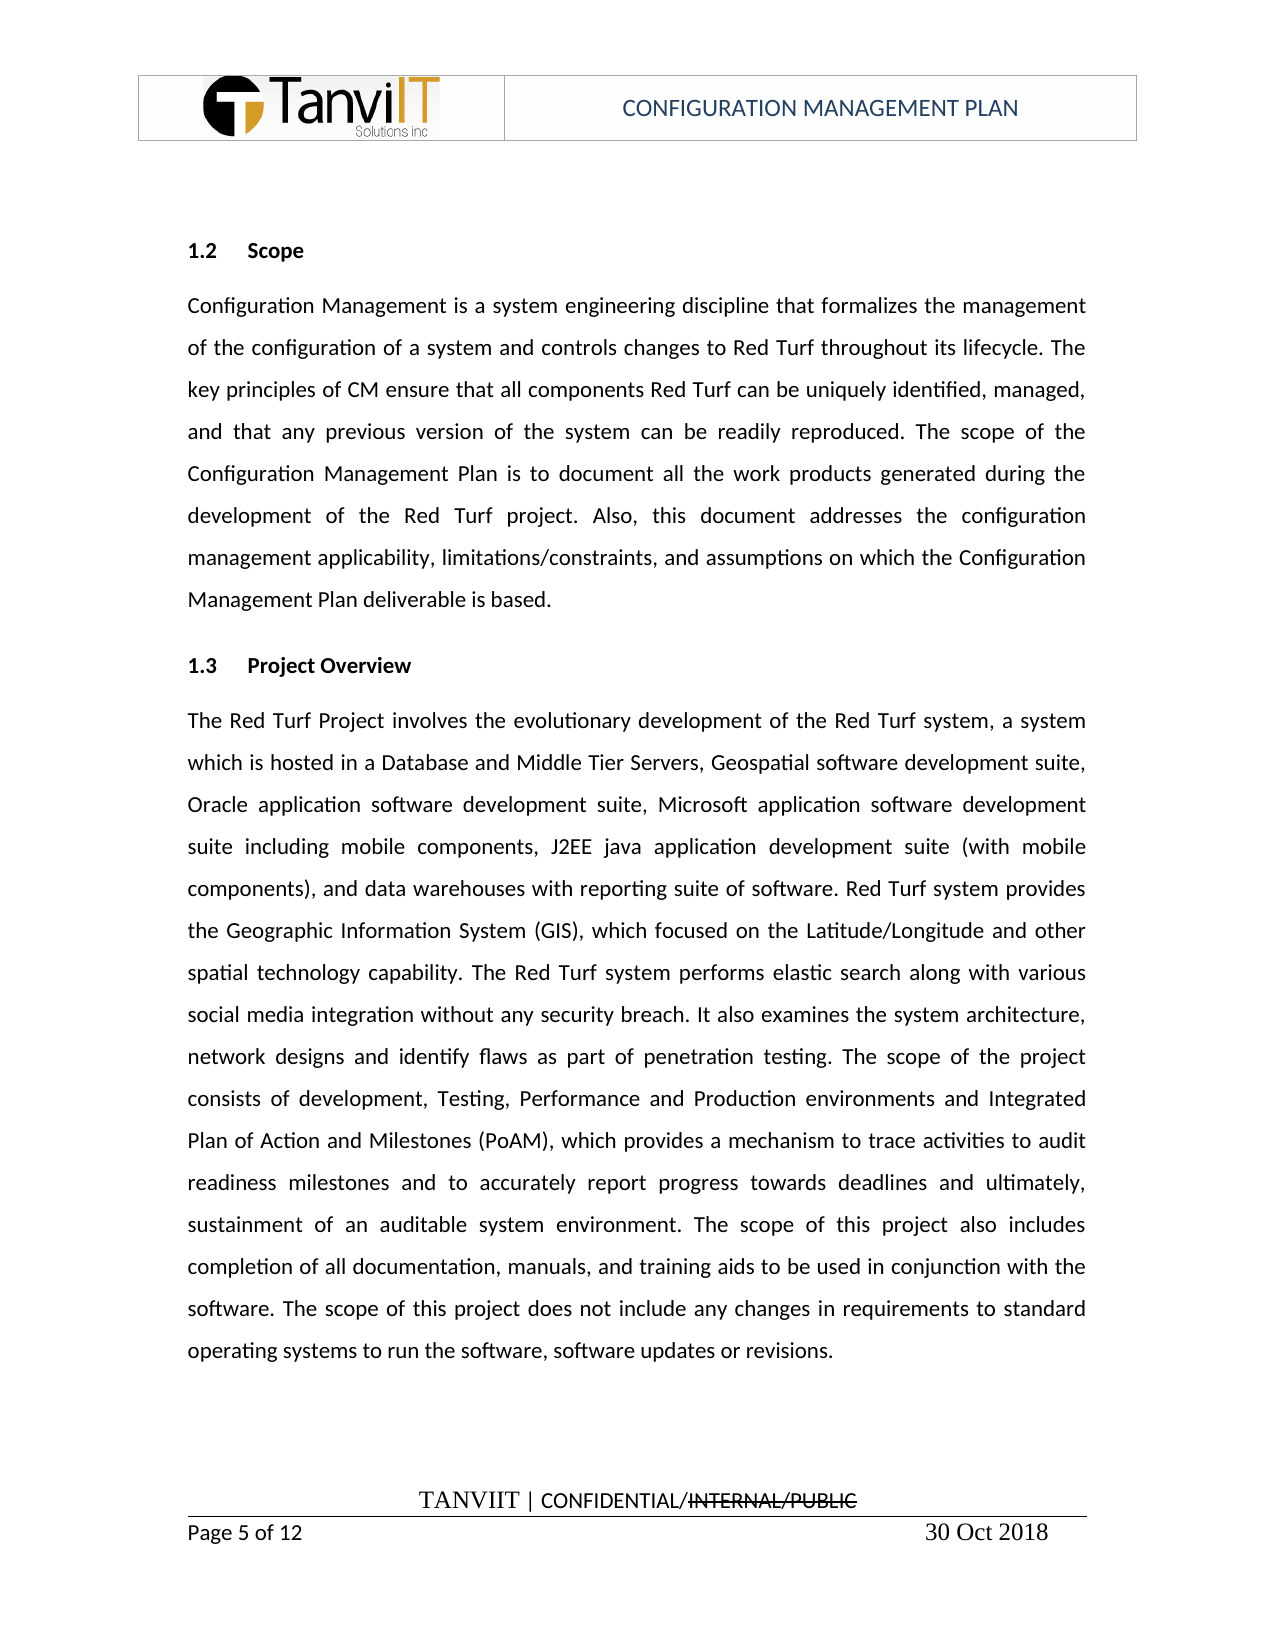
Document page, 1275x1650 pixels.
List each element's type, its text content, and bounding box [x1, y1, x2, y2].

text The Red Turf Project involves the evolutionary development of the Red Turf system, a system which is hosted in a Database and Middle Tier Servers, Geospatial software development suite, Oracle application software development suite, Microsoft application software development suite including mobile components, J2EE java application development suite (with mobile components), and data warehouses with reporting suite of software. Red Turf system provides the Geographic Information System (GIS), which focused on the Latitude/Longitude and other spatial technology capability. The Red Turf system performs elastic search along with various social media integration without any security breach. It also examines the system architecture, network designs and identify flaws as part of penetration testing. The scope of the project consists of development, Testing, Performance and Production environments and Integrated Plan of Action and Milestones (PoAM), which provides a mechanism to trace activities to audit readiness milestones and to accurately report progress towards deadlines and ultimately, sustainment of an auditable system environment. The scope of this project also includes completion of all documentation, manuals, and training aids to be used in conjunction with the software. The scope of this project does not include any changes in requirements to standard operating systems to run the software, software updates or revisions. [187, 706, 1087, 1364]
subtitle Project Overview [187, 652, 1087, 680]
subtitle Scope [187, 236, 1087, 264]
text Configuration Management is a system engineering discipline that formalizes the management of the configuration of a system and controls changes to Red Turf throughout its lifecycle. The key principles of CM ensure that all components Red Turf can be uniquely identified, managed, and that any previous version of the system can be readily reproduced. The scope of the Configuration Management Plan is to document all the work products generated during the development of the Red Turf project. Also, this document addresses the configuration management applicability, limitations/constraints, and assumptions on which the Configuration Management Plan deliverable is based. [187, 291, 1087, 613]
picture [203, 76, 440, 140]
